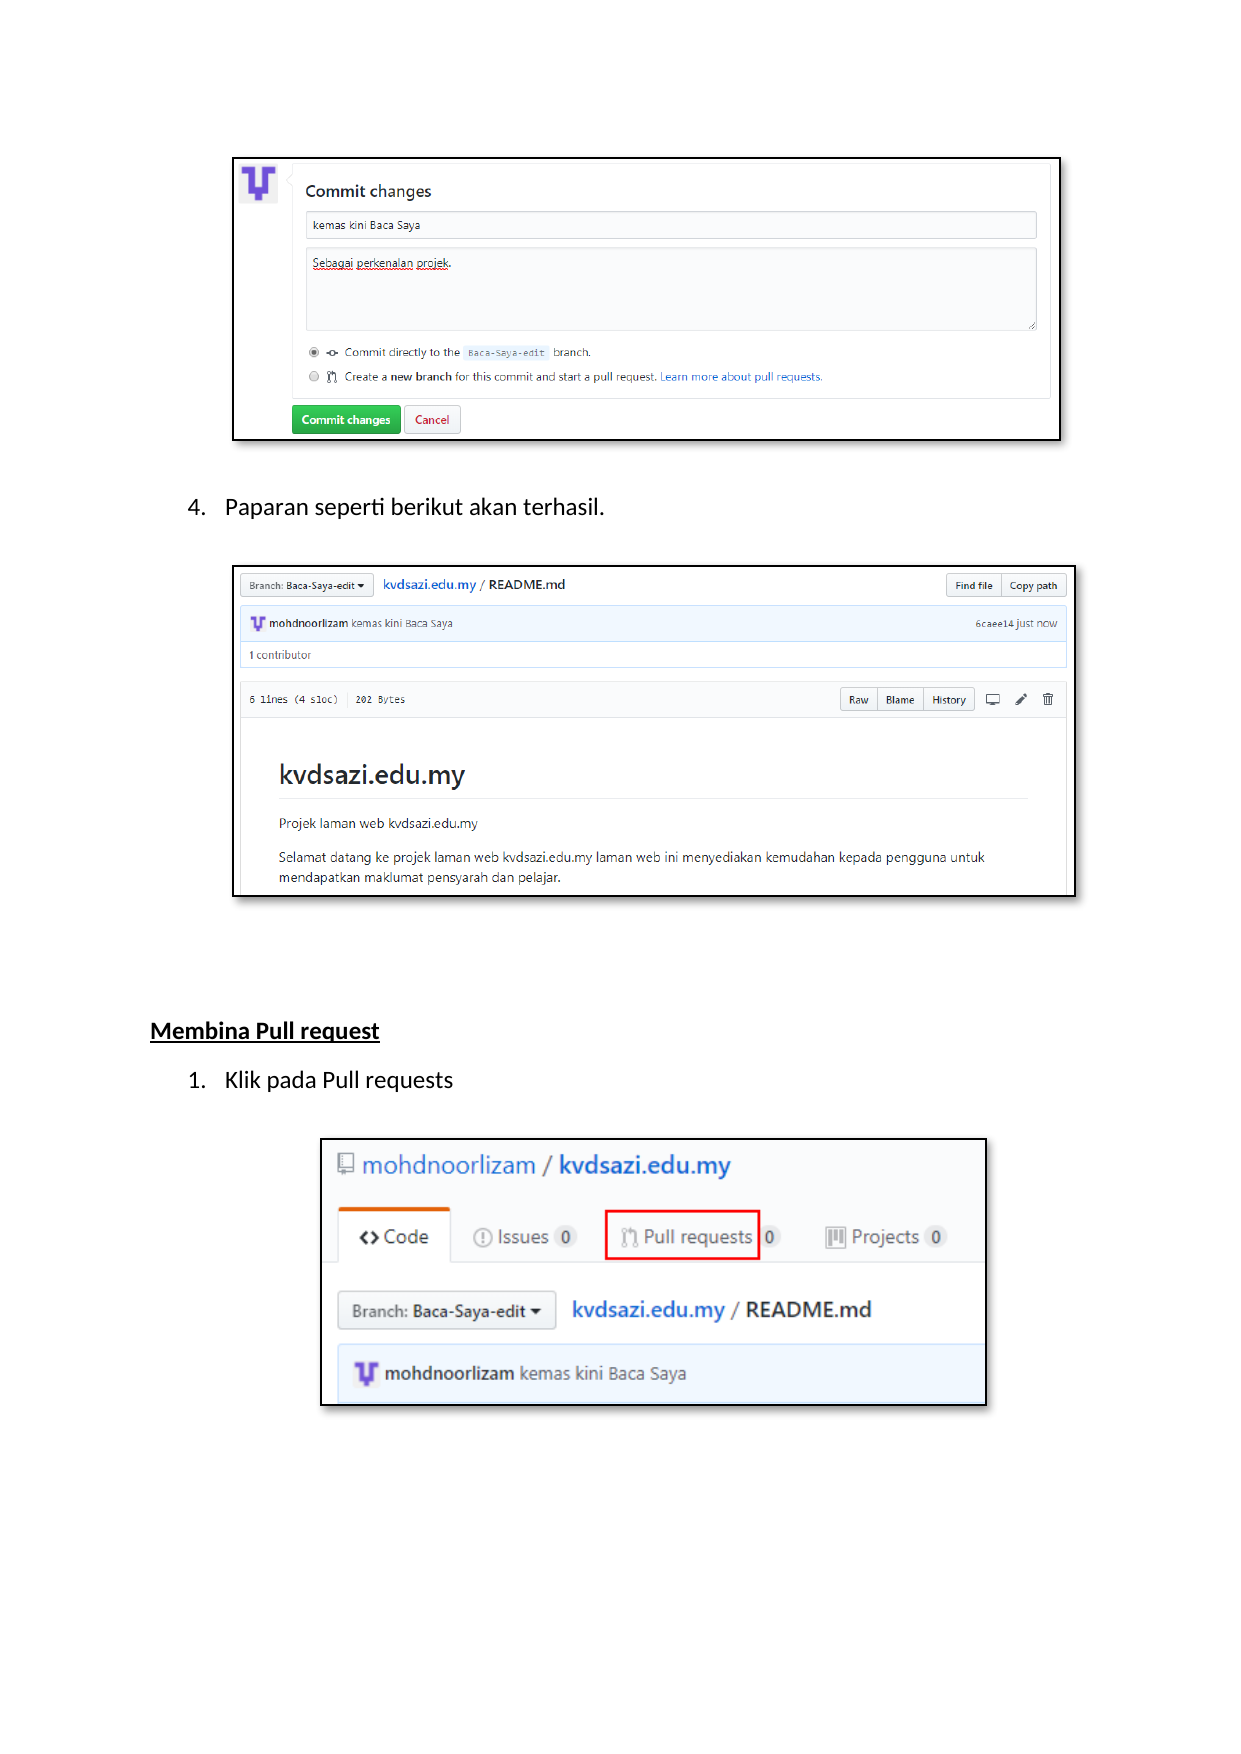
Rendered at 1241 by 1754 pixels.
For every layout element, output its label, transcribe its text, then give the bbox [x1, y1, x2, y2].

picture [234, 159, 1059, 439]
list Paparan seperti berikut akan terhasil. [187, 492, 1090, 522]
text Membina Pull request [150, 1015, 1090, 1046]
picture [322, 1140, 985, 1404]
list Klik pada Pull requests [187, 1065, 1090, 1095]
picture [234, 567, 1074, 895]
